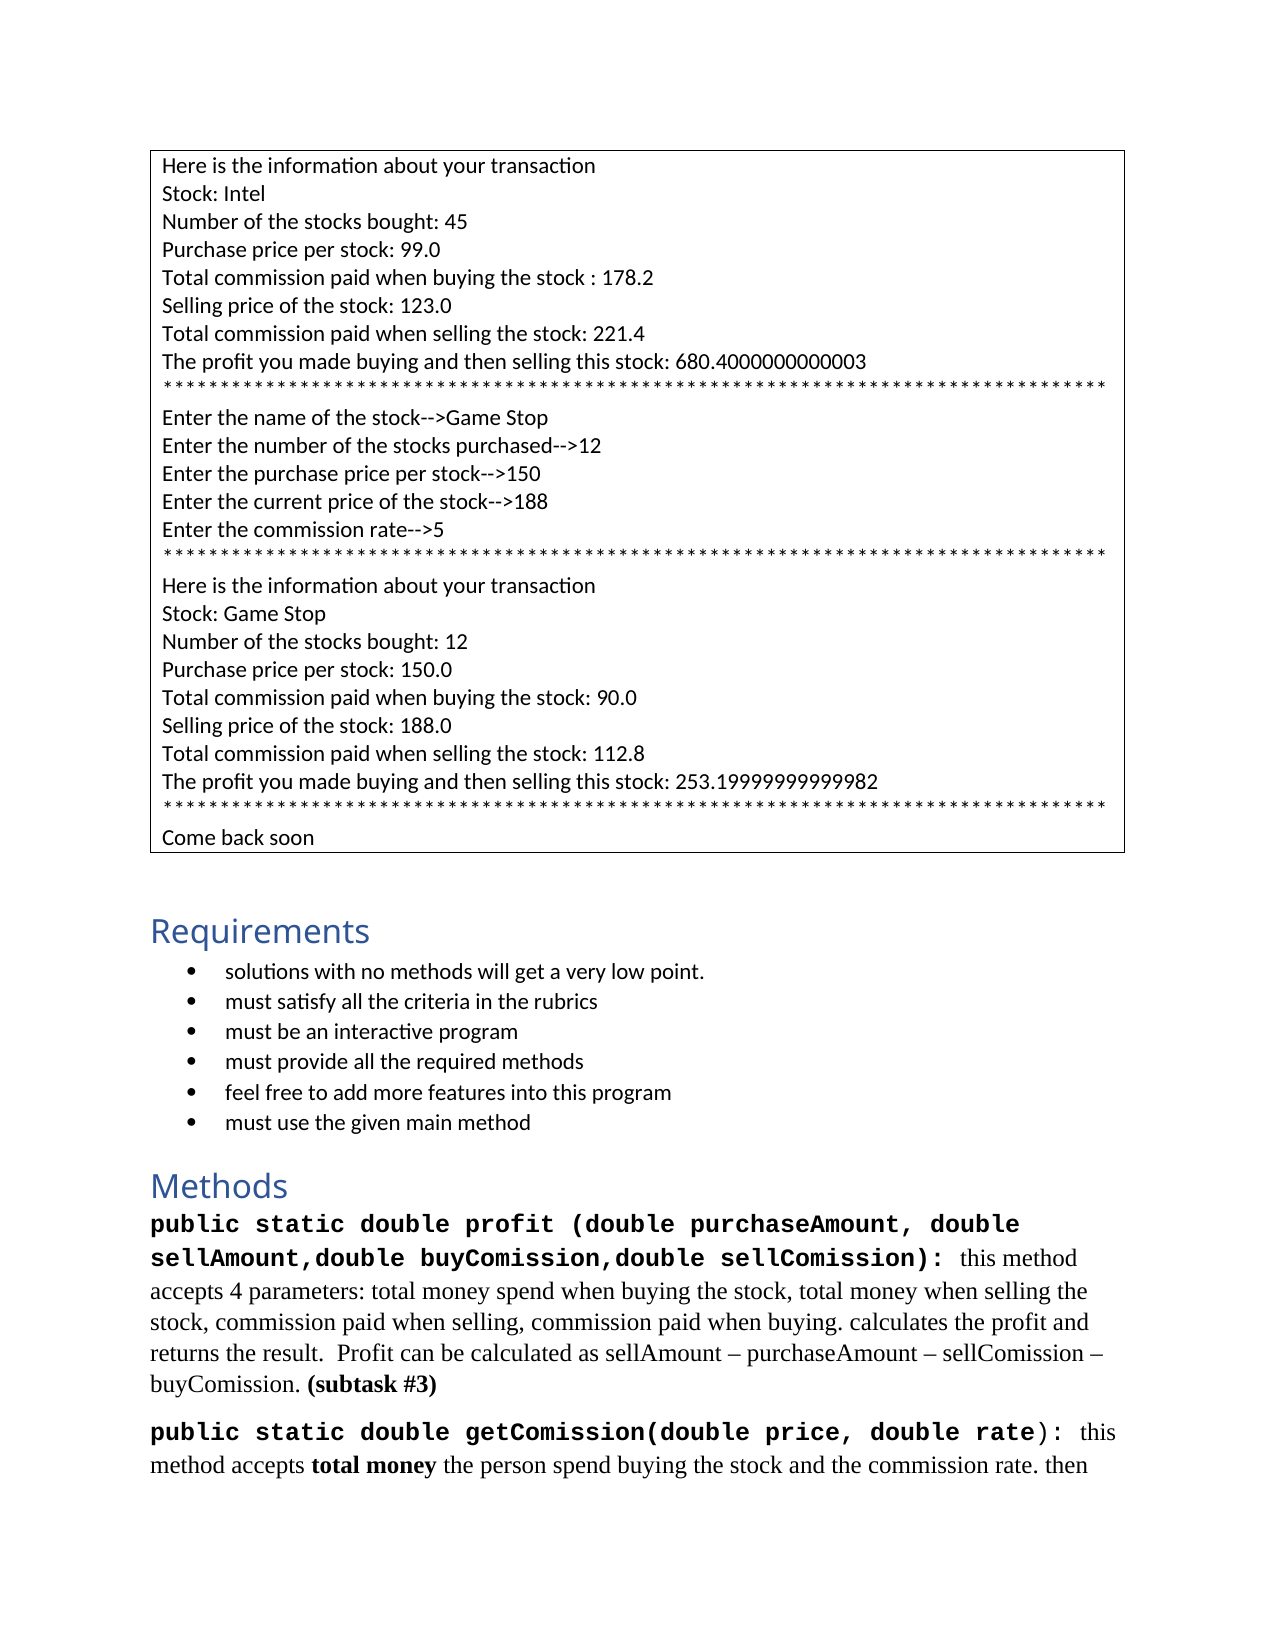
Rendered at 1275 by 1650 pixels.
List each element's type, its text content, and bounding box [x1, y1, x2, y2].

list solutions with no methods will get a very low point. [187, 957, 1125, 985]
subtitle Requirements [150, 908, 1125, 953]
list must use the given main method [187, 1108, 1125, 1136]
text public static double profit (double purchaseAmount, double sellAmount,double buyComission,double sellComission): this method accepts 4 parameters: total money spend when buying the stock, total money when selling the stock, commission paid when selling, commission paid when buying. calculates the profit and returns the result. Profit can be calculated as sellAmount – purchaseAmount – sellComission – buyComission. (subtask #3) [150, 1212, 1125, 1398]
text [150, 1417, 1125, 1478]
list feel free to add more features into this program [187, 1078, 1125, 1106]
list must satisfy all the criteria in the rubrics [187, 987, 1125, 1015]
list must be an interactive program [187, 1017, 1125, 1045]
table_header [151, 151, 1124, 852]
subtitle Methods [150, 1163, 1125, 1208]
list must provide all the required methods [187, 1047, 1125, 1075]
